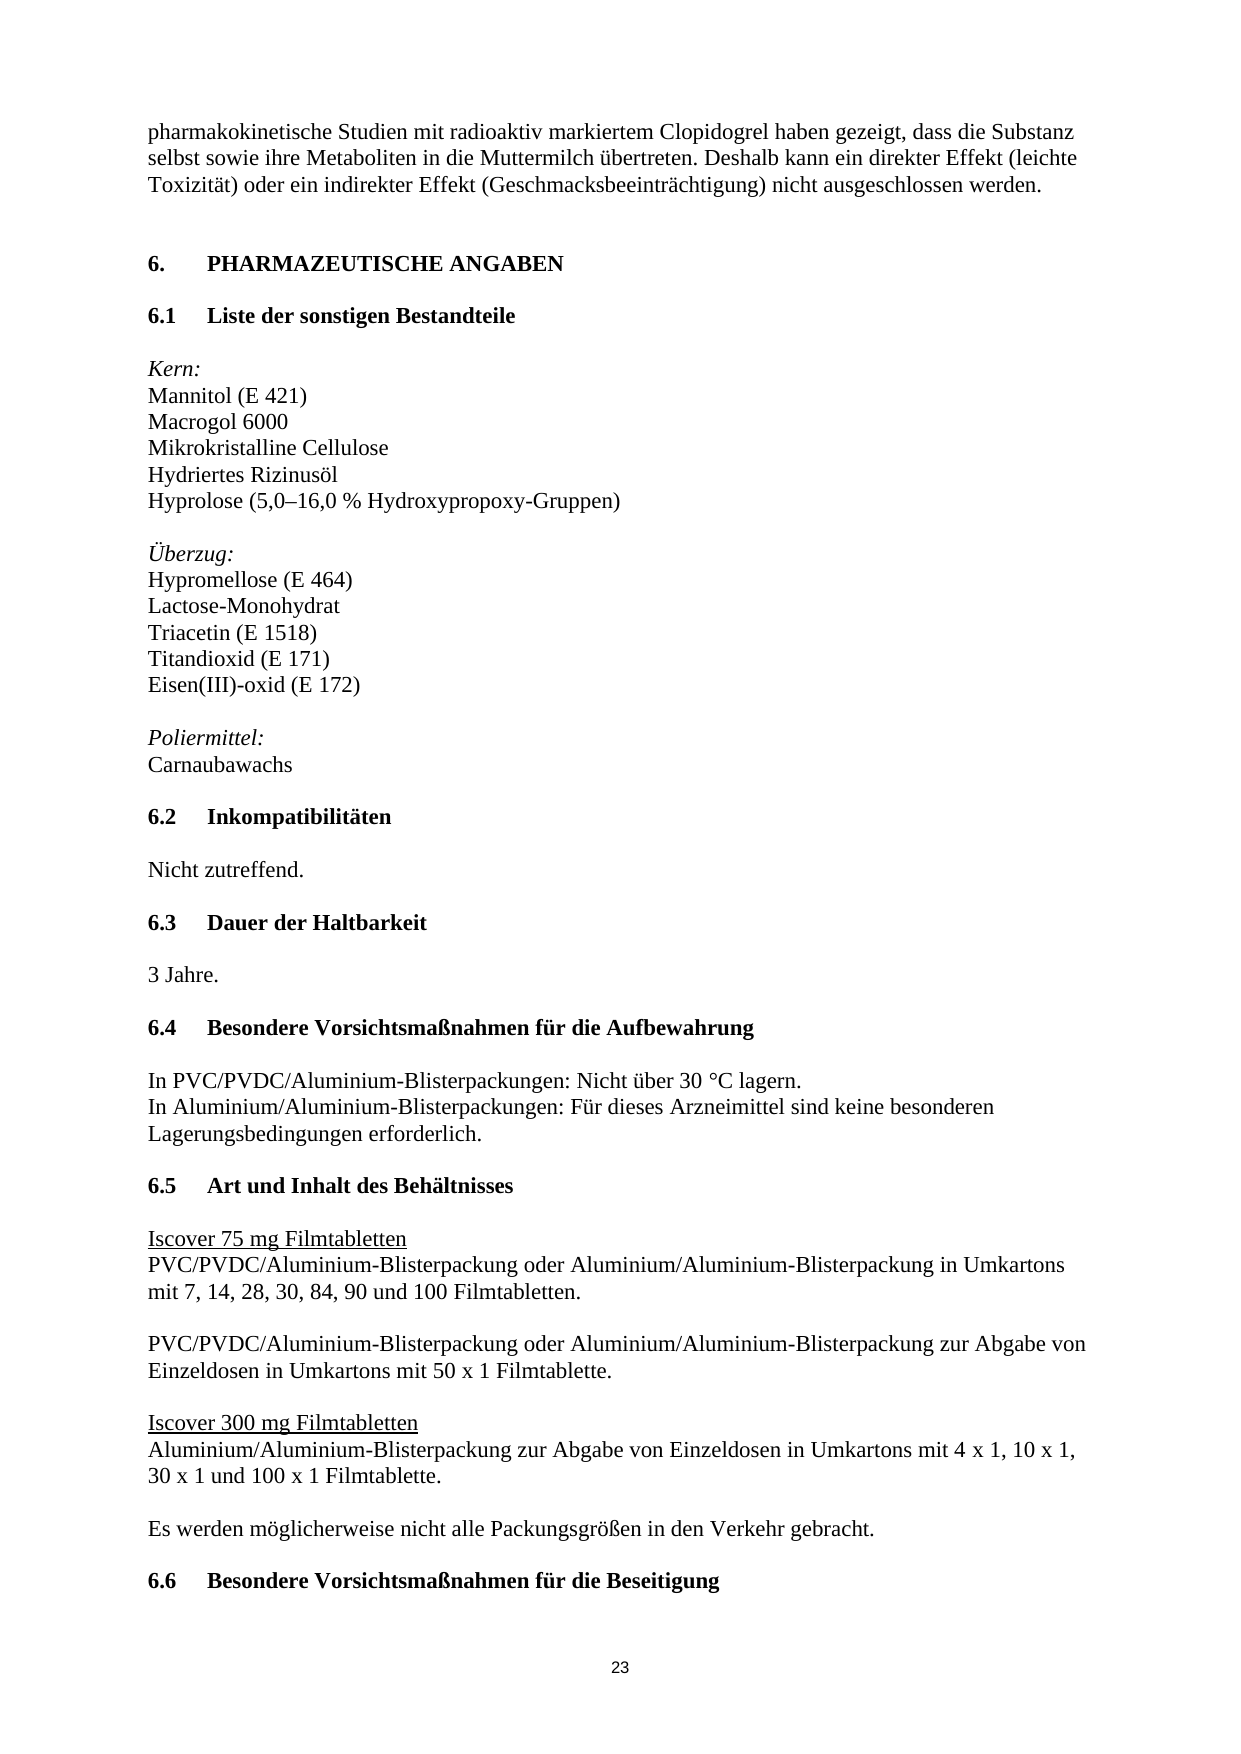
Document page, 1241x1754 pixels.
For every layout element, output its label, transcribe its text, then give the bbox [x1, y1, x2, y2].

list 6.5 Art und Inhalt des Behältnisses [148, 1172, 1092, 1199]
text Mannitol (E 421) [148, 382, 1092, 408]
text Carnaubawachs [148, 751, 1092, 777]
list Nicht zutreffend. [148, 856, 1092, 882]
text Macrogol 6000 [148, 408, 1092, 434]
list 6. PHARMAZEUTISCHE ANGABEN [148, 250, 1092, 276]
text Lactose-Monohydrat [148, 592, 1092, 619]
list 6.3 Dauer der Haltbarkeit [148, 909, 1092, 935]
text Mikrokristalline Cellulose [148, 434, 1092, 461]
text Hypromellose (E 464) [148, 566, 1092, 592]
text Es werden möglicherweise nicht alle Packungsgrößen in den Verkehr gebracht. [148, 1515, 1092, 1541]
text Kern: [148, 355, 1092, 382]
list 6.6 Besondere Vorsichtsmaßnahmen für die Beseitigung [148, 1568, 1092, 1594]
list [148, 118, 1092, 197]
list 6.1 Liste der sonstigen Bestandteile [148, 303, 1092, 329]
text Triacetin (E 1518) [148, 619, 1092, 645]
list In Aluminium/Aluminium-Blisterpackungen: Für dieses Arzneimittel sind keine besonderen Lagerungsbedingungen erforderlich. [148, 1093, 1092, 1146]
text Titandioxid (E 171) [148, 645, 1092, 672]
text Iscover 75 mg Filmtabletten [148, 1225, 1092, 1251]
list 6.4 Besondere Vorsichtsmaßnahmen für die Aufbewahrung [148, 1014, 1092, 1041]
list 6.2 Inkompatibilitäten [148, 803, 1092, 830]
list Überzug: [148, 540, 1092, 566]
list In PVC/PVDC/Aluminium-Blisterpackungen: Nicht über 30 °C lagern. [148, 1067, 1092, 1093]
text Eisen(III)-oxid (E 172) [148, 672, 1092, 698]
text Hydriertes Rizinusöl [148, 461, 1092, 487]
list Aluminium/Aluminium-Blisterpackung zur Abgabe von Einzeldosen in Umkartons mit 4 x 1, 10 x 1, 30 x 1 und 100 x 1 Filmtablette. [148, 1436, 1092, 1488]
list PVC/PVDC/Aluminium-Blisterpackung oder Aluminium/Aluminium-Blisterpackung in Umkartons mit 7, 14, 28, 30, 84, 90 und 100 Filmtabletten. [148, 1251, 1092, 1304]
text Iscover 300 mg Filmtabletten [148, 1409, 1092, 1436]
list PVC/PVDC/Aluminium-Blisterpackung oder Aluminium/Aluminium-Blisterpackung zur Abgabe von Einzeldosen in Umkartons mit 50 x 1 Filmtablette. [148, 1330, 1092, 1383]
text Hyprolose (5,0–16,0 % Hydroxypropoxy-Gruppen) [148, 487, 1092, 513]
text Poliermittel: [148, 724, 1092, 751]
list 3 Jahre. [148, 961, 1092, 988]
